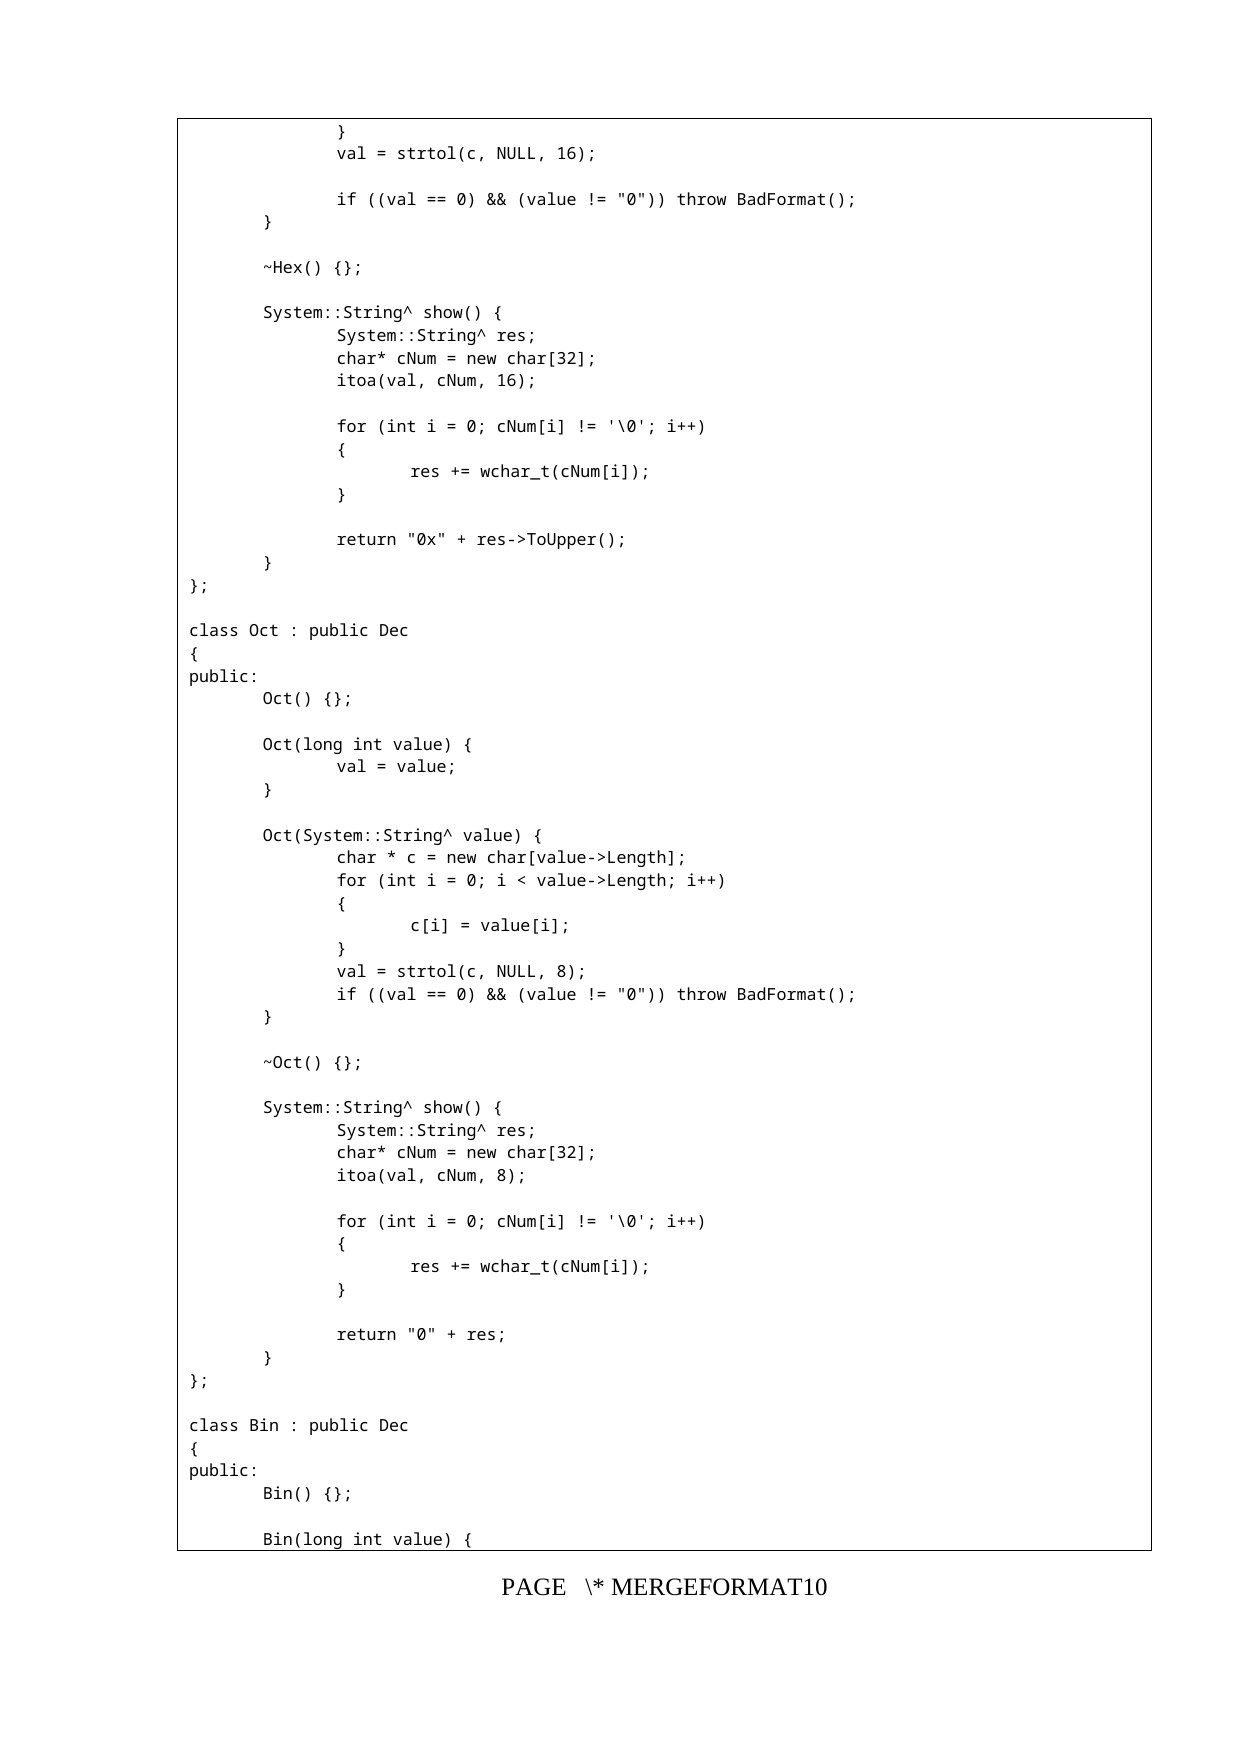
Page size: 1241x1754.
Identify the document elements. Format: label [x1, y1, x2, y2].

table_header [178, 119, 1151, 1550]
